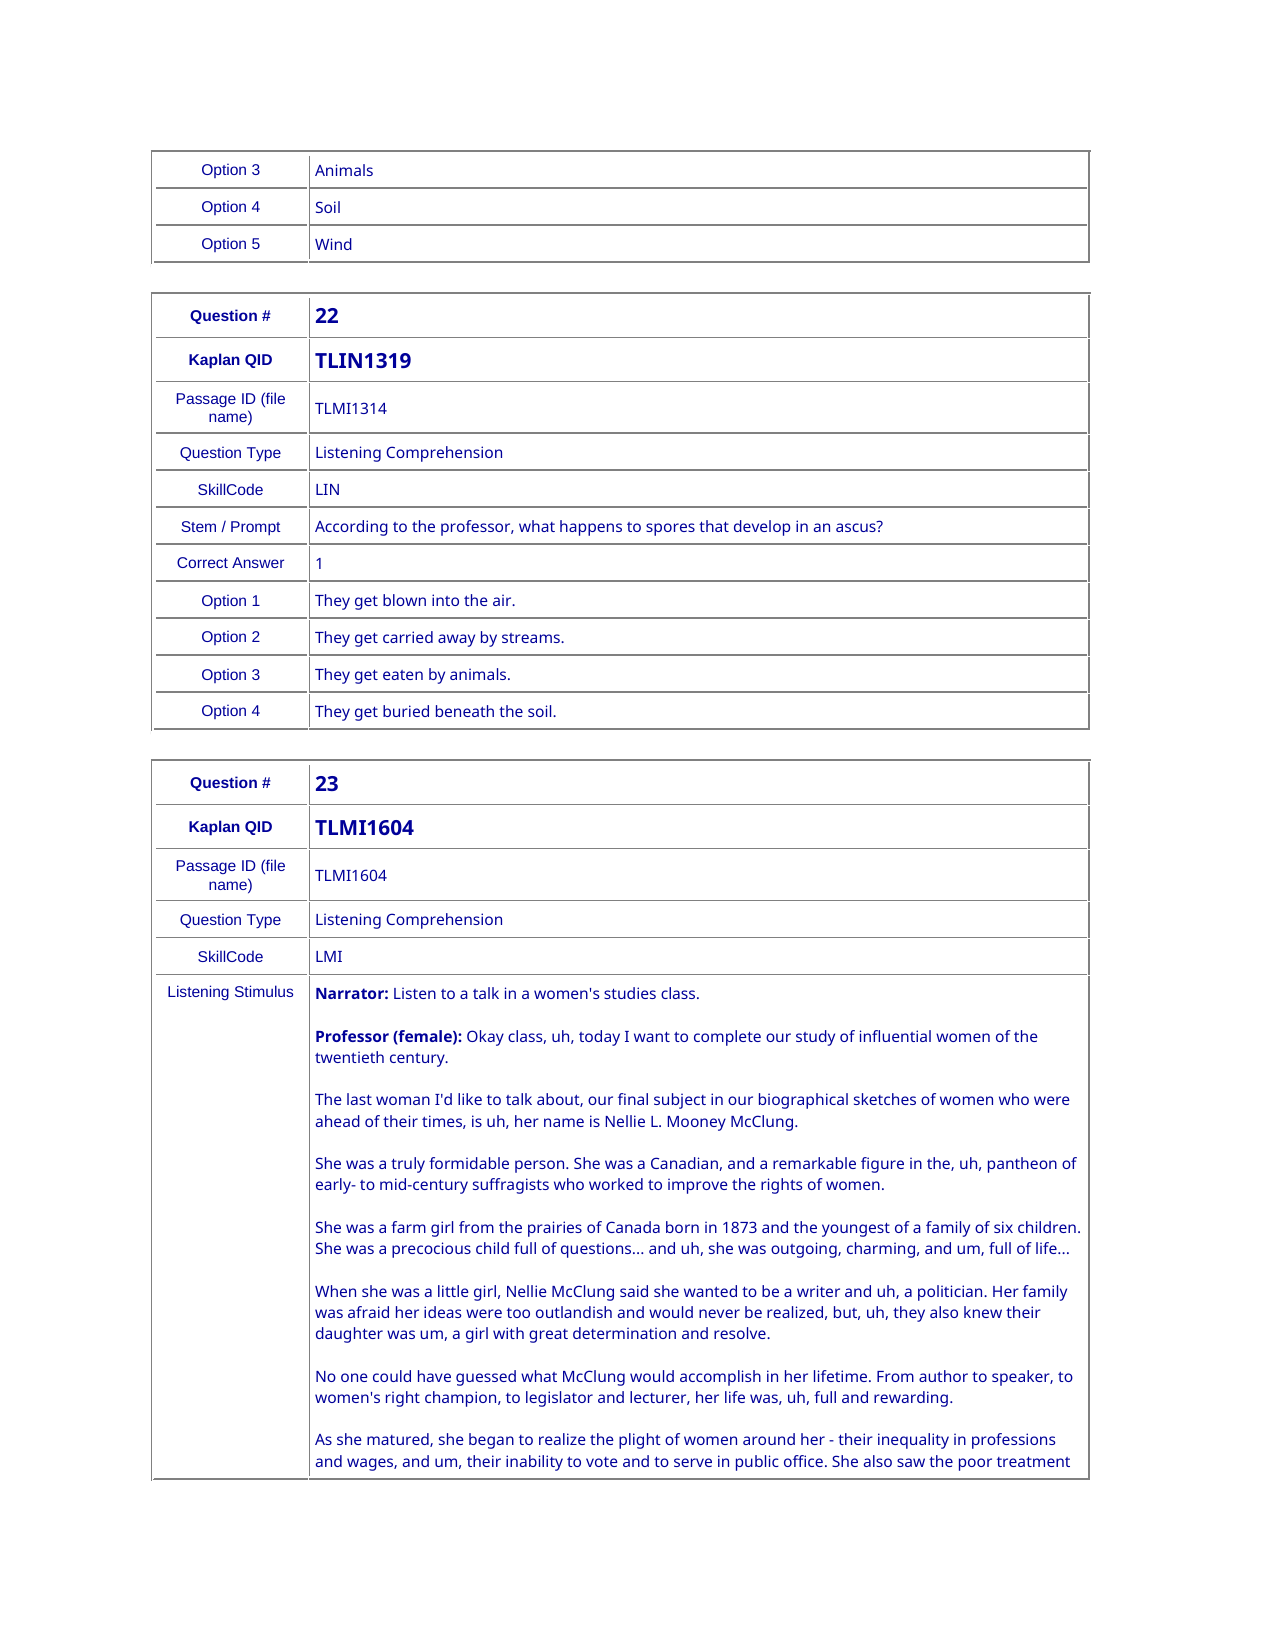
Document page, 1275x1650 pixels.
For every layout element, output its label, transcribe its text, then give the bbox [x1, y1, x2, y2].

table_cell TLMI1604 [309, 848, 1090, 899]
table_cell SkillCode [154, 936, 307, 973]
table_cell LMI [310, 936, 1089, 973]
table_cell Kaplan QID [154, 336, 307, 381]
table_cell Listening Comprehension [310, 900, 1089, 936]
table_cell TLMI1604 [310, 804, 1089, 848]
table_header Question # [154, 763, 308, 803]
table_cell Option 4 [154, 691, 308, 728]
table_cell Listening Comprehension [310, 432, 1089, 469]
table_cell Correct Answer [154, 543, 307, 580]
table_cell Kaplan QID [154, 804, 307, 848]
table_cell Soil [310, 187, 1088, 224]
table_cell 1 [310, 543, 1089, 580]
table_cell Animals [309, 153, 1088, 187]
table_cell Question Type [154, 432, 307, 469]
table_cell They get carried away by streams. [310, 617, 1089, 654]
table_cell Wind [309, 224, 1088, 261]
table_cell Option 5 [154, 224, 308, 261]
table_cell They get blown into the air. [310, 580, 1089, 617]
table_cell SkillCode [154, 469, 307, 506]
table_header 23 [309, 763, 1088, 803]
table_cell Passage ID (file name) [152, 848, 308, 899]
table_cell Passage ID (file name) [152, 381, 308, 432]
table_cell They get buried beneath the soil. [309, 691, 1089, 728]
table_cell TLMI1314 [309, 381, 1090, 432]
table_cell Question Type [154, 900, 307, 936]
table_cell They get eaten by animals. [310, 654, 1089, 691]
table_header Question # [154, 296, 308, 336]
table_cell Option 3 [154, 654, 307, 691]
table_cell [309, 974, 1089, 1478]
table_cell According to the professor, what happens to spores that develop in an ascus? [310, 506, 1089, 543]
table_cell Stem / Prompt [154, 506, 307, 543]
table_header 22 [309, 296, 1088, 336]
table_cell Option 2 [154, 617, 307, 654]
table_cell TLIN1319 [310, 336, 1089, 381]
table_cell Option 3 [154, 153, 308, 187]
table_cell Listening Stimulus [154, 974, 308, 1478]
table_cell Option 1 [154, 580, 307, 617]
table_cell LIN [310, 469, 1089, 506]
table_cell Option 4 [154, 187, 307, 224]
